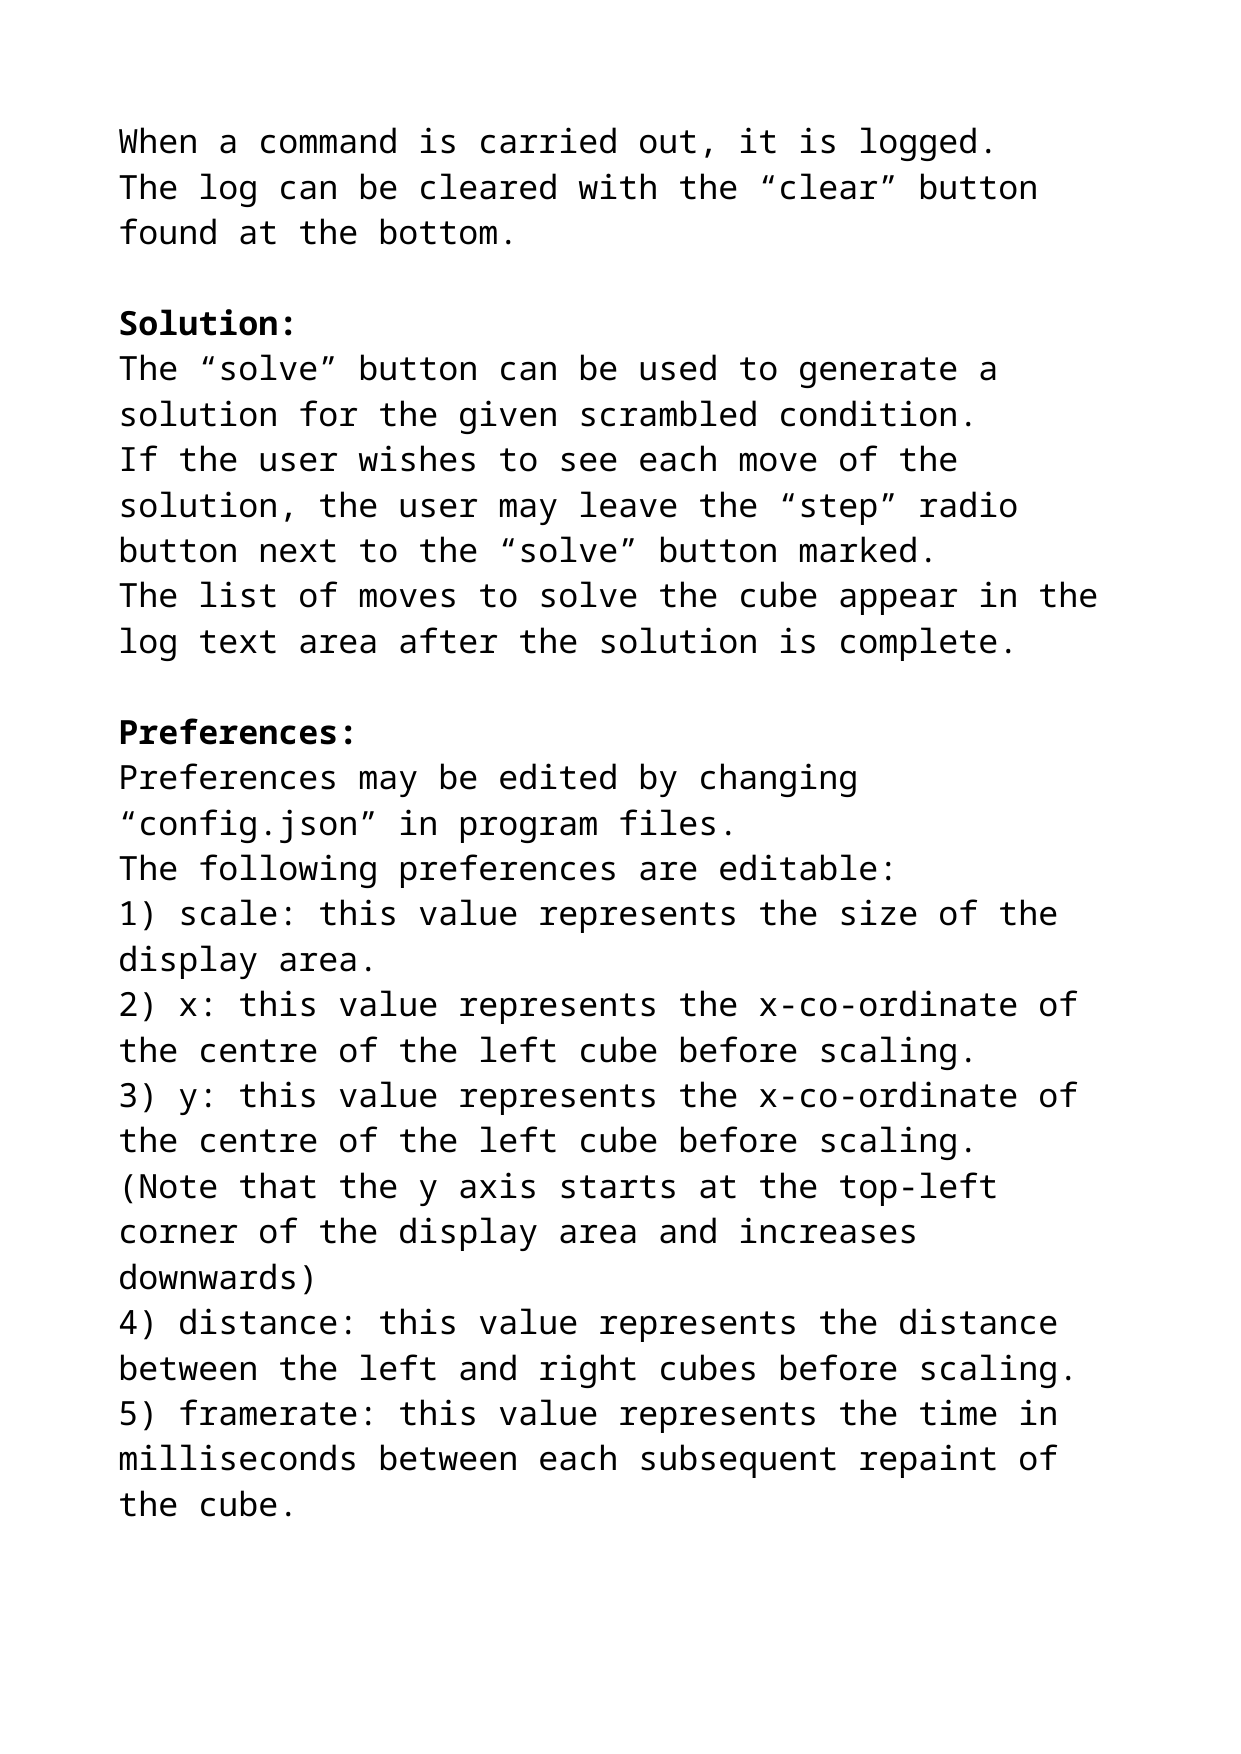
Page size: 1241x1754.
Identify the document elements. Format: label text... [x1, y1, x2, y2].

text 1) scale: this value represents the size of the display area. [118, 890, 1122, 981]
text The list of moves to solve the cube appear in the log text area after the solution is complete. [118, 572, 1122, 663]
text 5) framerate: this value represents the time in milliseconds between each subsequent repaint of the cube. [118, 1390, 1122, 1526]
text 4) distance: this value represents the distance between the left and right cubes before scaling. [118, 1299, 1122, 1390]
text If the user wishes to see each move of the solution, the user may leave the “step” radio button next to the “solve” button marked. [118, 436, 1122, 572]
text When a command is carried out, it is logged. [118, 118, 1122, 163]
text The following preferences are editable: [118, 845, 1122, 890]
text The log can be cleared with the “clear” button found at the bottom. [118, 163, 1122, 254]
text Solution: [118, 300, 1122, 345]
text (Note that the y axis starts at the top-left corner of the display area and increases downwards) [118, 1163, 1122, 1299]
text 2) x: this value represents the x-co-ordinate of the centre of the left cube before scaling. [118, 981, 1122, 1072]
text The “solve” button can be used to generate a solution for the given scrambled condition. [118, 345, 1122, 436]
text Preferences: [118, 708, 1122, 754]
text 3) y: this value represents the x-co-ordinate of the centre of the left cube before scaling. [118, 1072, 1122, 1163]
text Preferences may be edited by changing “config.json” in program files. [118, 754, 1122, 845]
